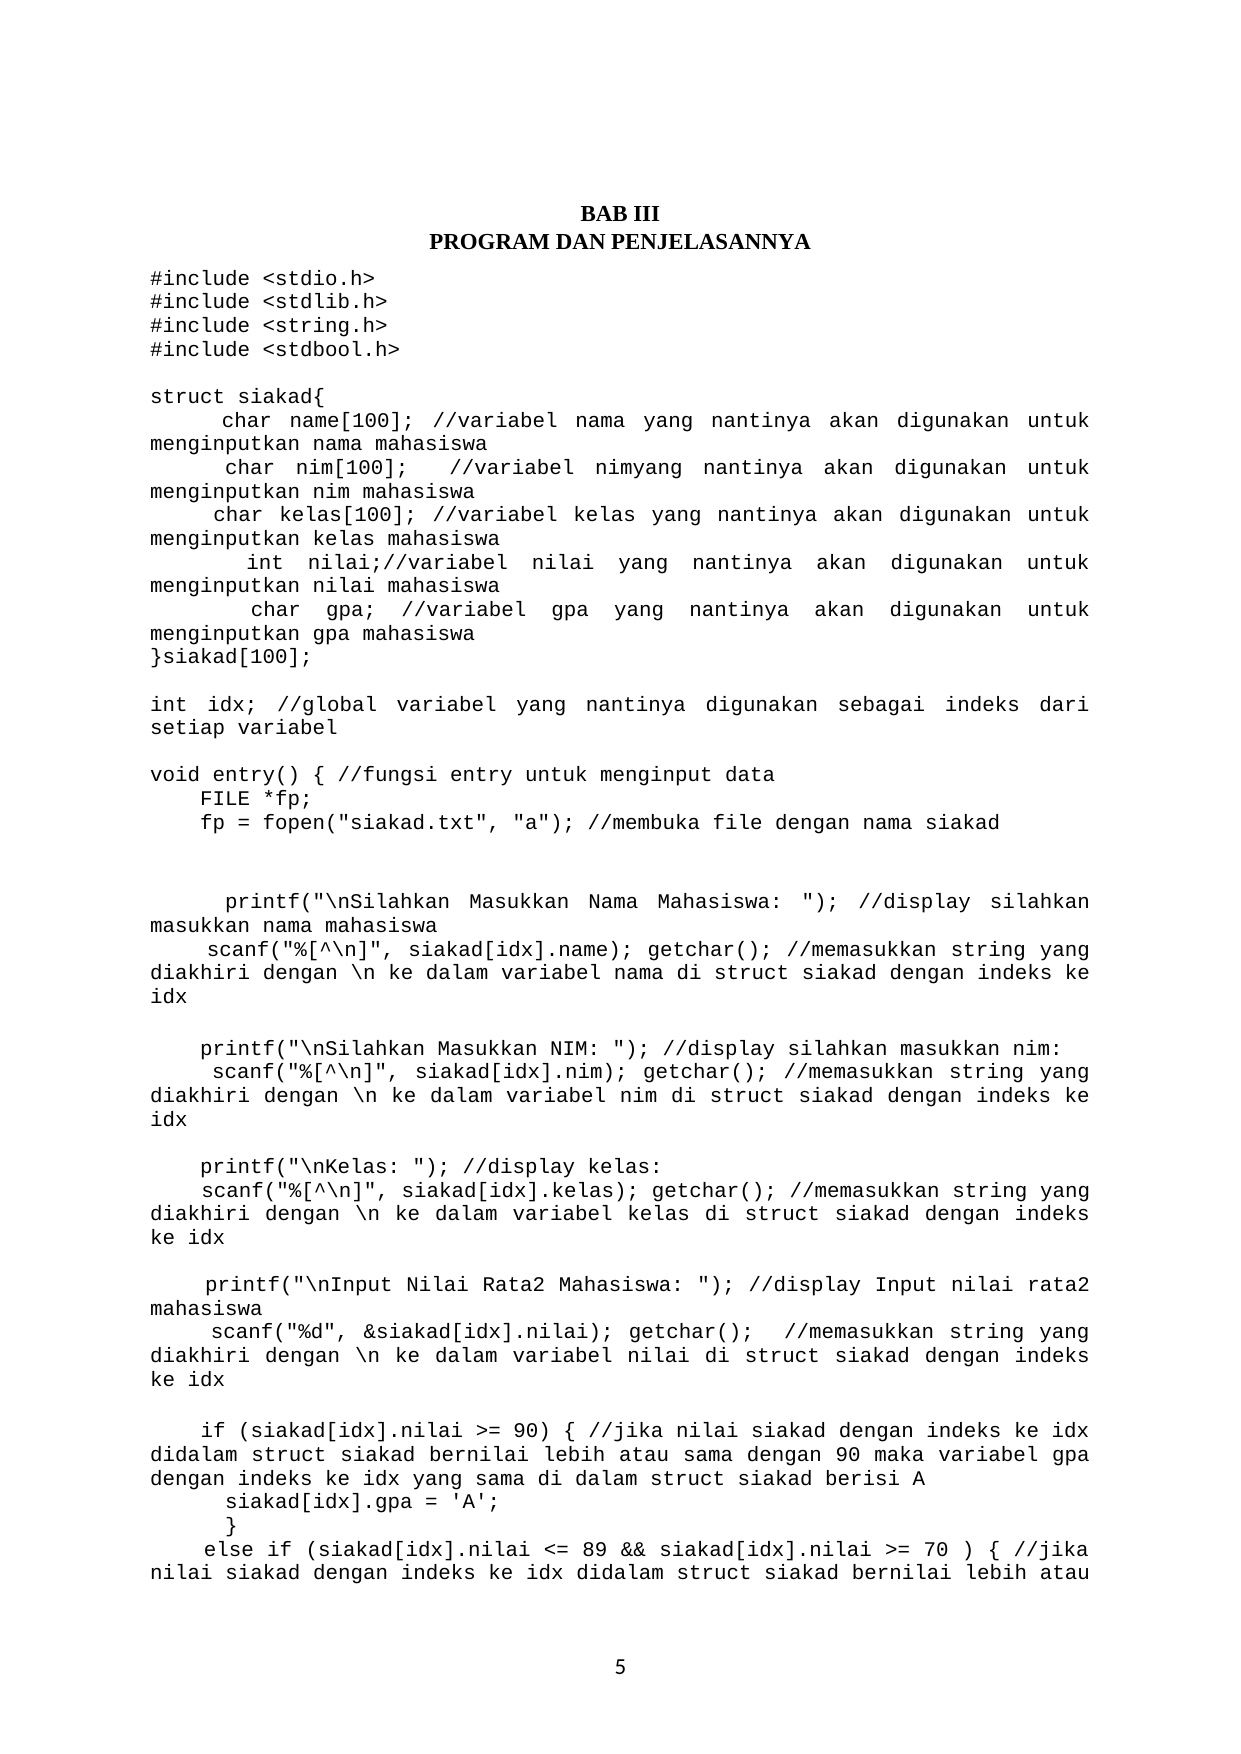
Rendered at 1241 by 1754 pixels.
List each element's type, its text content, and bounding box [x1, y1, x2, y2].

text scanf("%d", &siakad[idx].nilai); getchar(); //memasukkan string yang diakhiri dengan \n ke dalam variabel nilai di struct siakad dengan indeks ke idx [150, 1321, 1090, 1392]
text printf("\nSilahkan Masukkan Nama Mahasiswa: "); //display silahkan masukkan nama mahasiswa [150, 891, 1090, 939]
subtitle BAB III [150, 200, 1090, 226]
text }siakad[100]; [150, 646, 1090, 670]
text fp = fopen("siakad.txt", "a"); //membuka file dengan nama siakad [150, 812, 1090, 835]
text scanf("%[^\n]", siakad[idx].name); getchar(); //memasukkan string yang diakhiri dengan \n ke dalam variabel nama di struct siakad dengan indeks ke idx [150, 939, 1090, 1010]
text void entry() { //fungsi entry untuk menginput data [150, 764, 1090, 788]
text scanf("%[^\n]", siakad[idx].kelas); getchar(); //memasukkan string yang diakhiri dengan \n ke dalam variabel kelas di struct siakad dengan indeks ke idx [150, 1179, 1090, 1251]
text struct siakad{ [150, 386, 1090, 410]
text printf("\nSilahkan Masukkan NIM: "); //display silahkan masukkan nim: [150, 1038, 1090, 1061]
text #include <stdbool.h> [150, 339, 1090, 362]
text char name[100]; //variabel nama yang nantinya akan digunakan untuk menginputkan nama mahasiswa [150, 410, 1090, 457]
text siakad[idx].gpa = 'A'; [150, 1491, 1090, 1515]
text int nilai;//variabel nilai yang nantinya akan digunakan untuk menginputkan nilai mahasiswa [150, 552, 1090, 599]
text char gpa; //variabel gpa yang nantinya akan digunakan untuk menginputkan gpa mahasiswa [150, 599, 1090, 646]
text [150, 1539, 1090, 1586]
text FILE *fp; [150, 788, 1090, 812]
text PROGRAM DAN PENJELASANNYA [150, 228, 1090, 255]
text if (siakad[idx].nilai >= 90) { //jika nilai siakad dengan indeks ke idx didalam struct siakad bernilai lebih atau sama dengan 90 maka variabel gpa dengan indeks ke idx yang sama di dalam struct siakad berisi A [150, 1420, 1090, 1491]
text printf("\nKelas: "); //display kelas: [150, 1156, 1090, 1179]
text #include <stdlib.h> [150, 292, 1090, 315]
text #include <string.h> [150, 315, 1090, 339]
text printf("\nInput Nilai Rata2 Mahasiswa: "); //display Input nilai rata2 mahasiswa [150, 1274, 1090, 1321]
text scanf("%[^\n]", siakad[idx].nim); getchar(); //memasukkan string yang diakhiri dengan \n ke dalam variabel nim di struct siakad dengan indeks ke idx [150, 1061, 1090, 1132]
text char kelas[100]; //variabel kelas yang nantinya akan digunakan untuk menginputkan kelas mahasiswa [150, 504, 1090, 552]
text char nim[100]; //variabel nimyang nantinya akan digunakan untuk menginputkan nim mahasiswa [150, 457, 1090, 504]
text int idx; //global variabel yang nantinya digunakan sebagai indeks dari setiap variabel [150, 693, 1090, 741]
text } [150, 1515, 1090, 1539]
text #include <stdio.h> [150, 268, 1090, 292]
